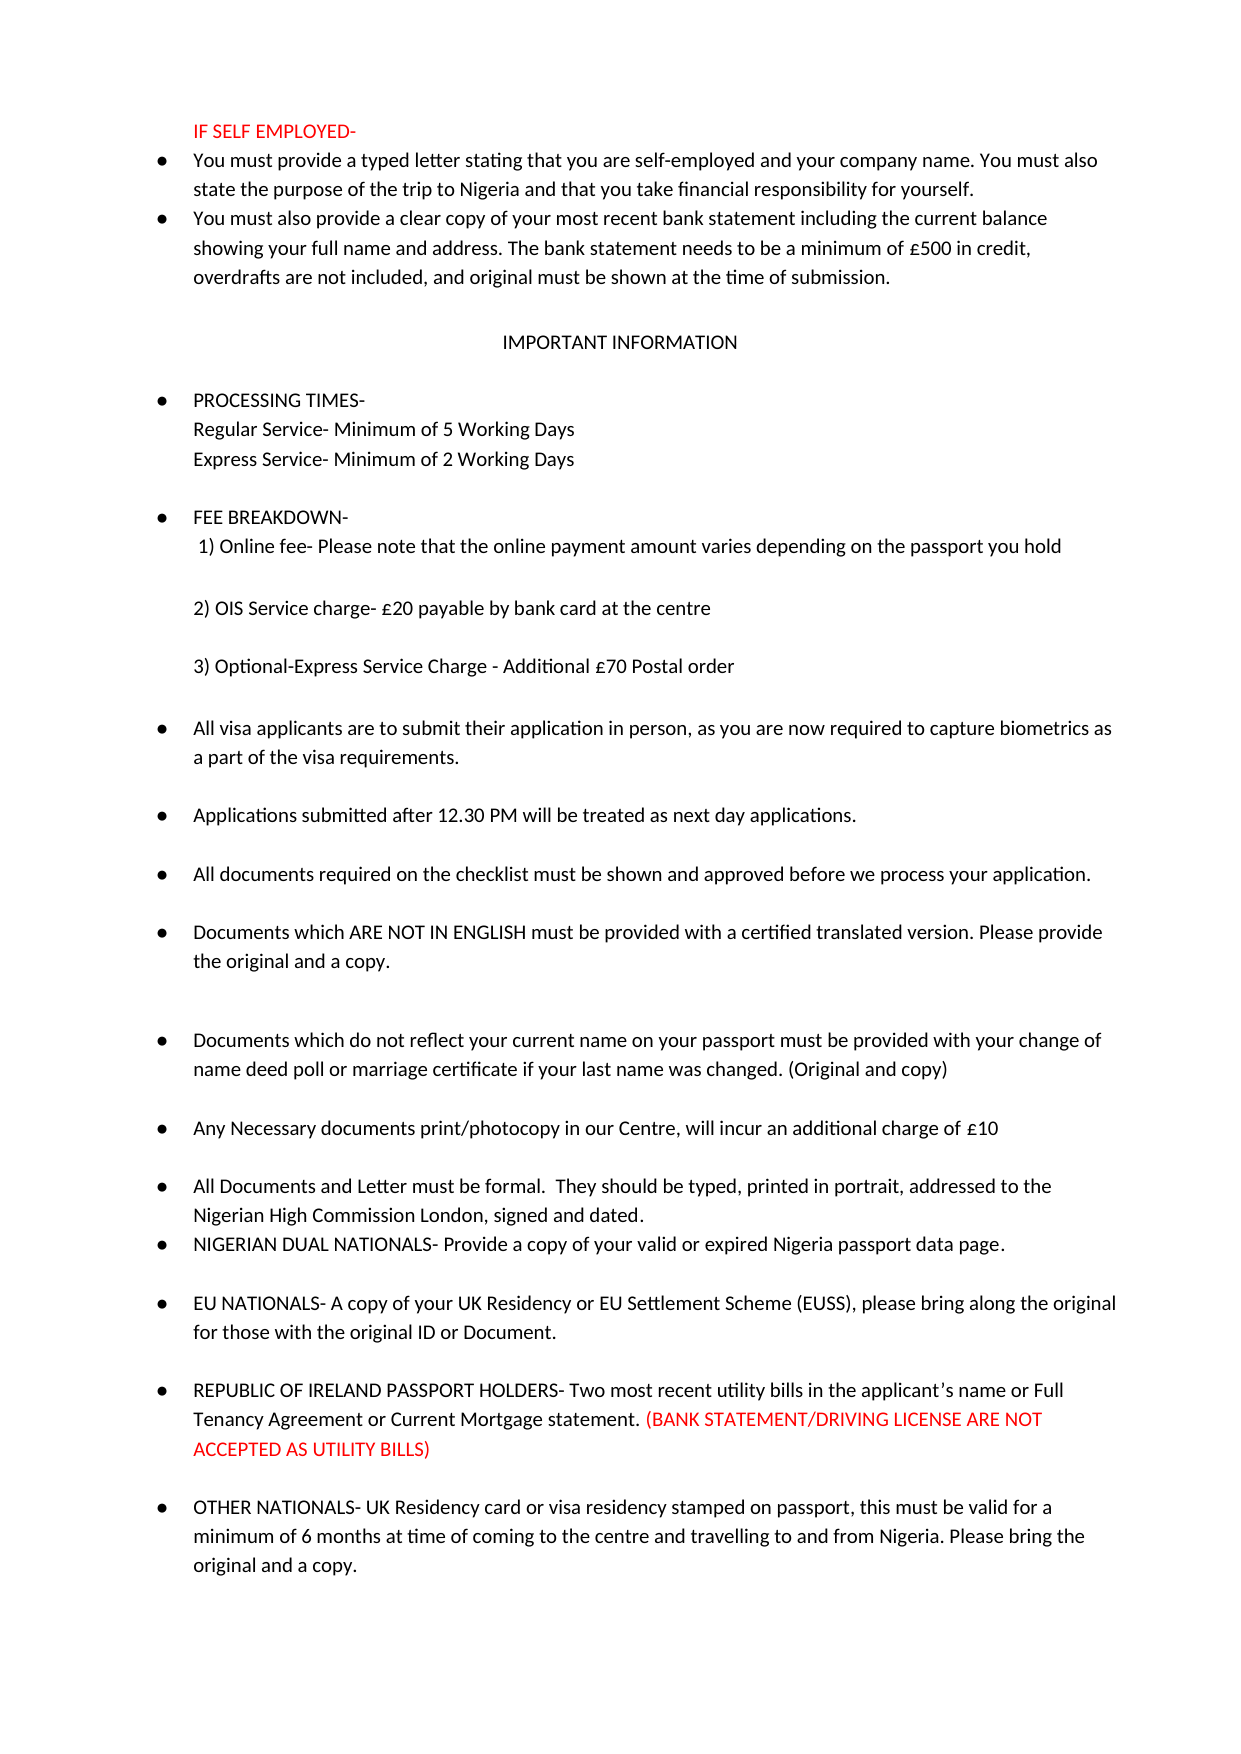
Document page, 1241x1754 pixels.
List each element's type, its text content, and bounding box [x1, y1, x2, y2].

list Documents which do not reflect your current name on your passport must be provided with your change of name deed poll or marriage certificate if your last name was changed. (Original and copy) [156, 1027, 1122, 1082]
text Regular Service- Minimum of 5 Working Days [193, 417, 1122, 442]
list You must provide a typed letter stating that you are self-employed and your company name. You must also state the purpose of the trip to Nigeria and that you take financial responsibility for yourself. [156, 147, 1122, 202]
text Express Service- Minimum of 2 Working Days [193, 446, 1122, 471]
list OTHER NATIONALS- UK Residency card or visa residency stamped on passport, this must be valid for a minimum of 6 months at time of coming to the centre and travelling to and from Nigeria. Please bring the original and a copy. [156, 1494, 1122, 1578]
list PROCESSING TIMES- [156, 387, 1122, 413]
list EU NATIONALS- A copy of your UK Residency or EU Settlement Scheme (EUSS), please bring along the original for those with the original ID or Document. [156, 1290, 1122, 1344]
list REPUBLIC OF IRELAND PASSPORT HOLDERS- Two most recent utility bills in the applicant’s name or Full Tenancy Agreement or Current Mortgage statement. (BANK STATEMENT/DRIVING LICENSE ARE NOT ACCEPTED AS UTILITY BILLS) [156, 1377, 1122, 1461]
text 2) OIS Service charge- £20 payable by bank card at the centre 3) Optional-Express Service Charge - Additional £70 Postal order [193, 595, 1122, 679]
list Applications submitted after 12.30 PM will be treated as next day applications. [156, 802, 1122, 828]
list Any Necessary documents print/photocopy in our Centre, will incur an additional charge of £10 [156, 1115, 1122, 1140]
text IMPORTANT INFORMATION [118, 329, 1122, 354]
list You must also provide a clear copy of your most recent bank statement including the current balance showing your full name and address. The bank statement needs to be a minimum of £500 in credit, overdrafts are not included, and original must be shown at the time of submission. [156, 206, 1122, 289]
list FEE BREAKDOWN- 1) Online fee- Please note that the online payment amount varies depending on the passport you hold [156, 504, 1122, 559]
list All documents required on the checklist must be shown and approved before we process your application. [156, 861, 1122, 886]
list All Documents and Letter must be formal. They should be typed, printed in portrait, addressed to the Nigerian High Commission London, signed and dated. [156, 1173, 1122, 1228]
list All visa applicants are to submit their application in person, as you are now required to capture biometrics as a part of the visa requirements. [156, 715, 1122, 769]
text IF SELF EMPLOYED- [193, 118, 1122, 143]
list NIGERIAN DUAL NATIONALS- Provide a copy of your valid or expired Nigeria passport data page. [156, 1232, 1122, 1257]
list Documents which ARE NOT IN ENGLISH must be provided with a certified translated version. Please provide the original and a copy. [156, 919, 1122, 974]
